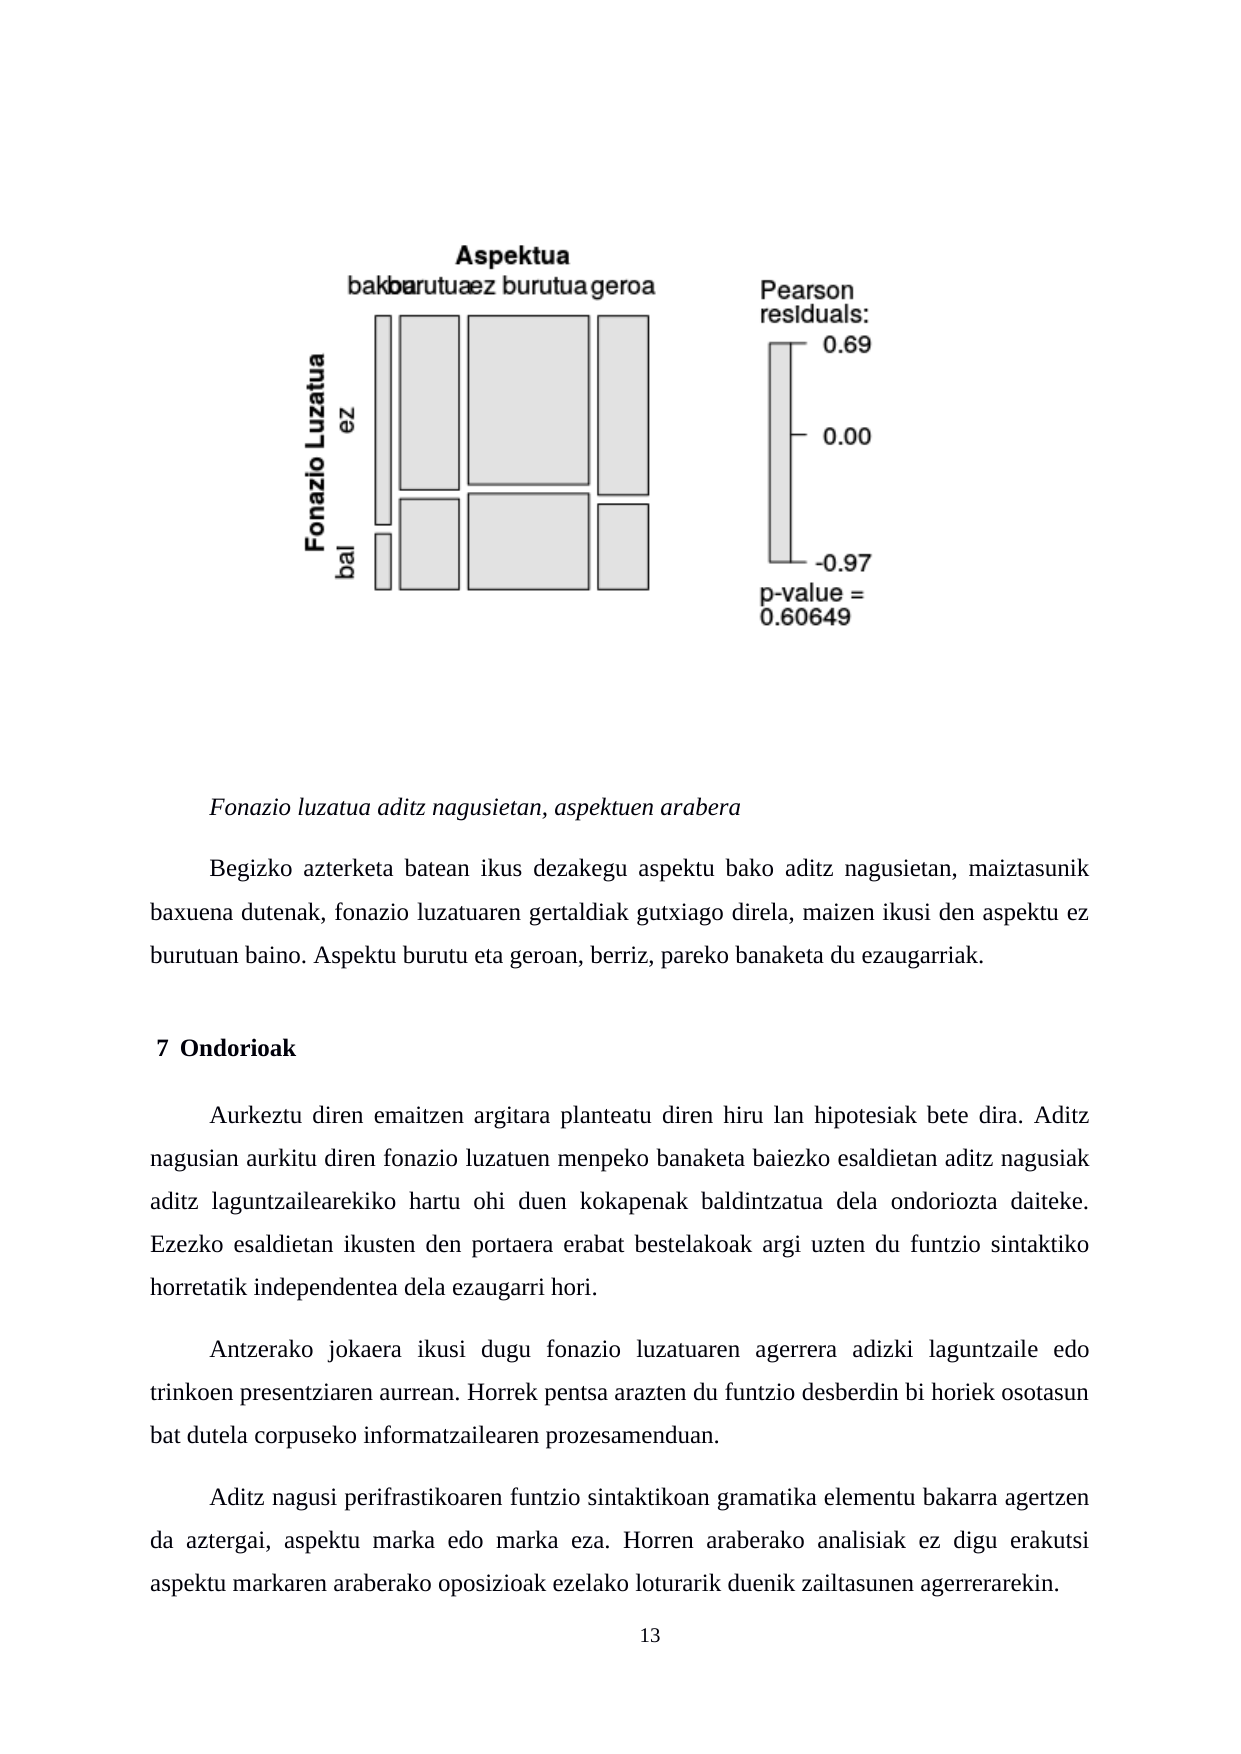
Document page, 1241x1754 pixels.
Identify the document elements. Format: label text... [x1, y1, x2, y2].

text Aditz nagusi perifrastikoaren funtzio sintaktikoan gramatika elementu bakarra agertzen da aztergai, aspektu marka edo marka eza. Horren araberako analisiak ez digu erakutsi aspektu markaren araberako oposizioak ezelako loturarik duenik zailtasunen agerrerarekin. [150, 1482, 1090, 1597]
text Aurkeztu diren emaitzen argitara planteatu diren hiru lan hipotesiak bete dira. Aditz nagusian aurkitu diren fonazio luzatuen menpeko banaketa baiezko esaldietan aditz nagusiak aditz laguntzailearekiko hartu ohi duen kokapenak baldintzatua dela ondoriozta daiteke. Ezezko esaldietan ikusten den portaera erabat bestelakoak argi uzten du funtzio sintaktiko horretatik independentea dela ezaugarri hori. [150, 1100, 1090, 1301]
subtitle Ondorioak [150, 1033, 1090, 1062]
picture [209, 150, 967, 757]
text Begizko azterketa batean ikus dezakegu aspektu bako aditz nagusietan, maiztasunik baxuena dutenak, fonazio luzatuaren gertaldiak gutxiago direla, maizen ikusi den aspektu ez burutuan baino. Aspektu burutu eta geroan, berriz, pareko banaketa du ezaugarriak. [150, 853, 1090, 968]
text Fonazio luzatua aditz nagusietan, aspektuen arabera [150, 792, 1090, 820]
text Antzerako jokaera ikusi dugu fonazio luzatuaren agerrera adizki laguntzaile edo trinkoen presentziaren aurrean. Horrek pentsa arazten du funtzio desberdin bi horiek osotasun bat dutela corpuseko informatzailearen prozesamenduan. [150, 1334, 1090, 1449]
